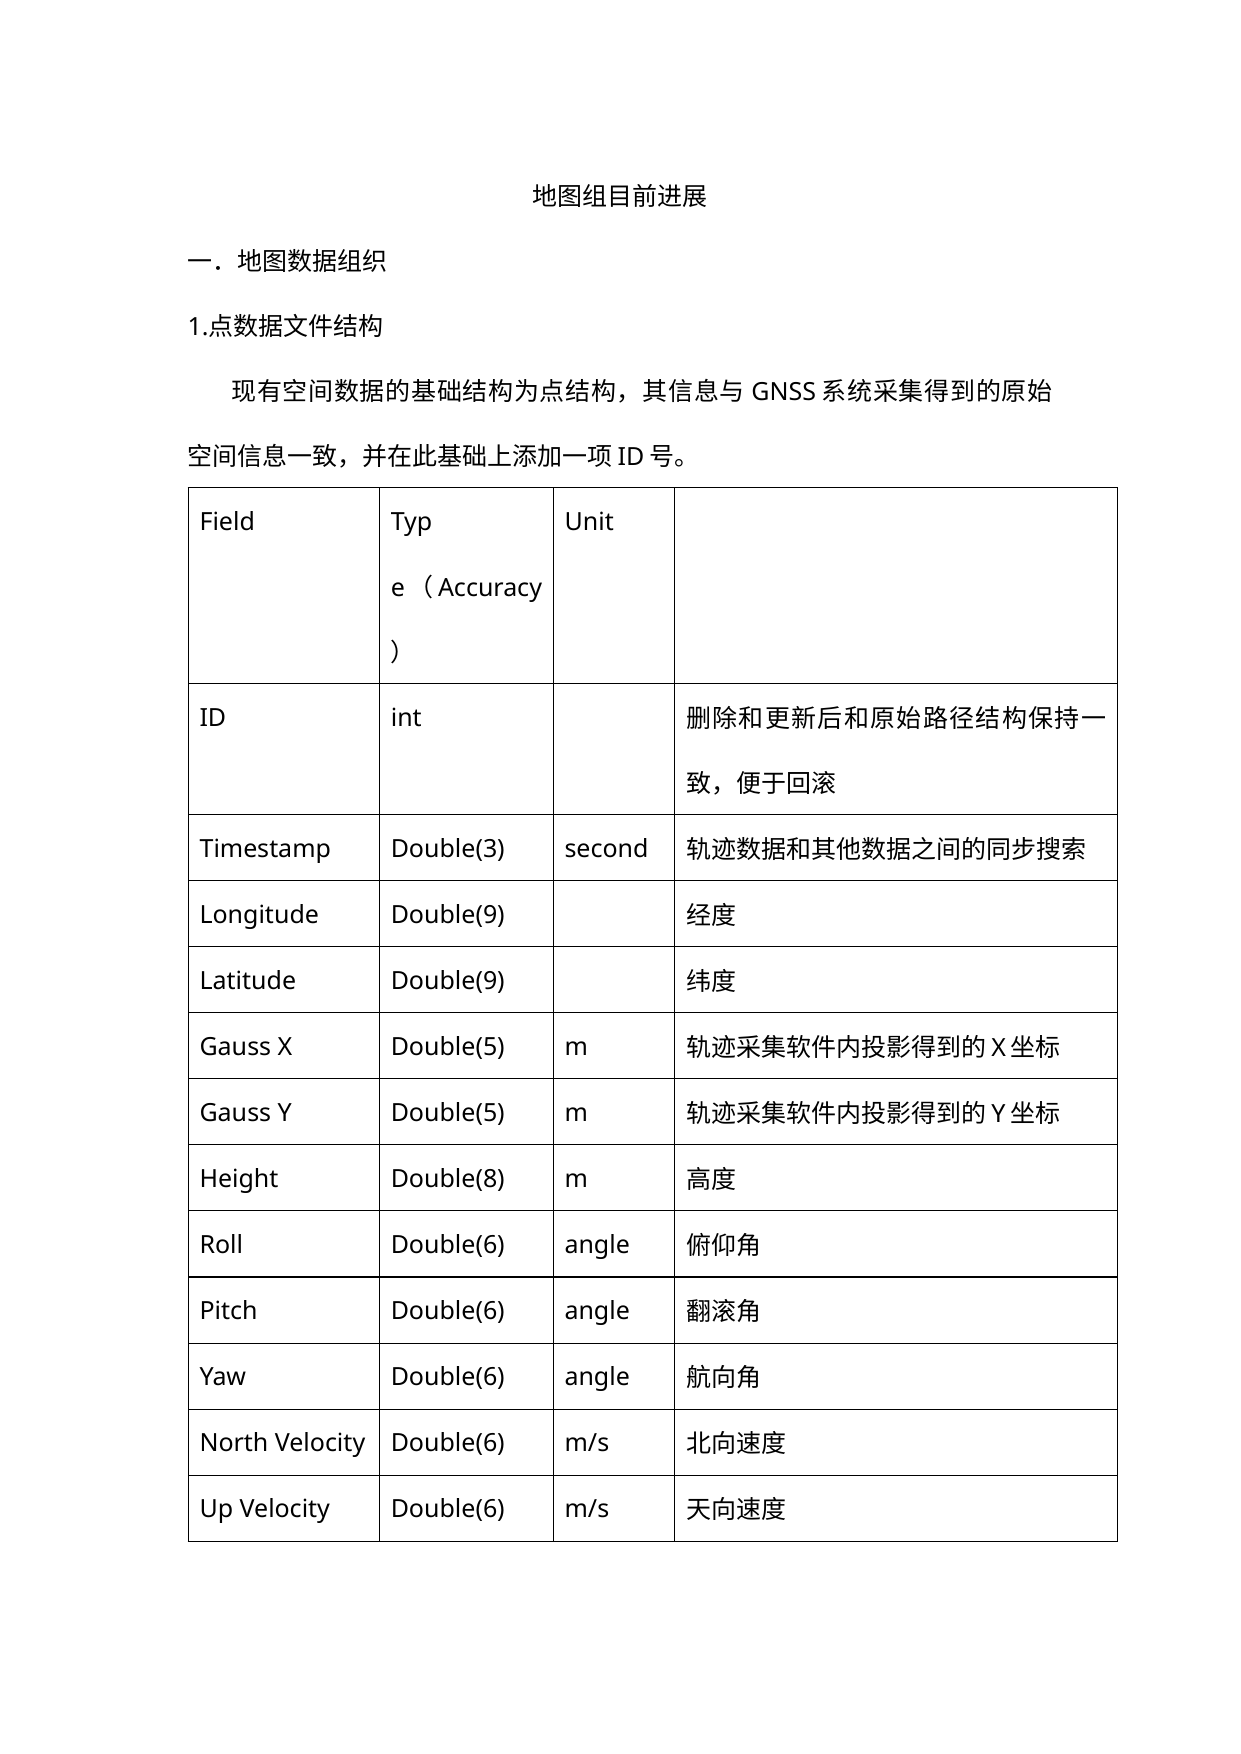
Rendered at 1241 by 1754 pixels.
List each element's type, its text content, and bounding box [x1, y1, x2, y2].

table_cell m/s [554, 1476, 674, 1541]
table_header Field [189, 488, 379, 683]
table_cell Longitude [189, 881, 379, 946]
table_cell Double(6) [380, 1278, 553, 1342]
table_cell Double(9) [380, 947, 553, 1012]
table_header Unit [554, 488, 674, 683]
table_cell angle [554, 1344, 674, 1408]
table_cell 经度 [675, 881, 1117, 946]
table_cell Double(5) [380, 1079, 553, 1144]
table_cell [554, 684, 674, 814]
table_cell Latitude [189, 947, 379, 1012]
table_cell second [554, 815, 674, 880]
table_cell 轨迹采集软件内投影得到的X坐标 [675, 1013, 1117, 1078]
table_cell ID [189, 684, 379, 814]
table_cell 纬度 [675, 947, 1117, 1012]
table_cell 高度 [675, 1145, 1117, 1210]
text 现有空间数据的基础结构为点结构，其信息与GNSS系统采集得到的原始空间信息一致，并在此基础上添加一项ID号。 [187, 357, 1053, 487]
table_cell [554, 881, 674, 946]
table_cell 天向速度 [675, 1476, 1117, 1541]
table_cell Double(6) [380, 1476, 553, 1541]
table_cell Timestamp [189, 815, 379, 880]
table_cell Pitch [189, 1278, 379, 1342]
table_cell m [554, 1013, 674, 1078]
table_cell Double(6) [380, 1344, 553, 1408]
table_cell 轨迹采集软件内投影得到的Y坐标 [675, 1079, 1117, 1144]
table_cell angle [554, 1211, 674, 1276]
text 地图组目前进展 [187, 162, 1053, 227]
table_cell Double(6) [380, 1211, 553, 1276]
table_cell Roll [189, 1211, 379, 1276]
table_cell Double(8) [380, 1145, 553, 1210]
table_cell m [554, 1079, 674, 1144]
table_cell int [380, 684, 553, 814]
table_cell Gauss Y [189, 1079, 379, 1144]
table_cell m/s [554, 1410, 674, 1474]
table_cell 航向角 [675, 1344, 1117, 1408]
text 1.点数据文件结构 [187, 292, 1053, 357]
table_cell Double(9) [380, 881, 553, 946]
table_cell Gauss X [189, 1013, 379, 1078]
table_cell Double(3) [380, 815, 553, 880]
table_cell 俯仰角 [675, 1211, 1117, 1276]
table_cell Double(6) [380, 1410, 553, 1474]
table_cell North Velocity [189, 1410, 379, 1474]
table_cell Height [189, 1145, 379, 1210]
table_cell m [554, 1145, 674, 1210]
table_cell angle [554, 1278, 674, 1342]
table_cell 北向速度 [675, 1410, 1117, 1474]
table_cell 翻滚角 [675, 1278, 1117, 1342]
table_header [675, 488, 1117, 683]
table_cell Up Velocity [189, 1476, 379, 1541]
table_cell [554, 947, 674, 1012]
table_cell Double(5) [380, 1013, 553, 1078]
text 一．地图数据组织 [187, 227, 1053, 292]
table_header Type（Accuracy） [380, 488, 553, 683]
table_cell Yaw [189, 1344, 379, 1408]
table_cell 轨迹数据和其他数据之间的同步搜索 [675, 815, 1117, 880]
table_cell 删除和更新后和原始路径结构保持一致，便于回滚 [675, 684, 1117, 814]
